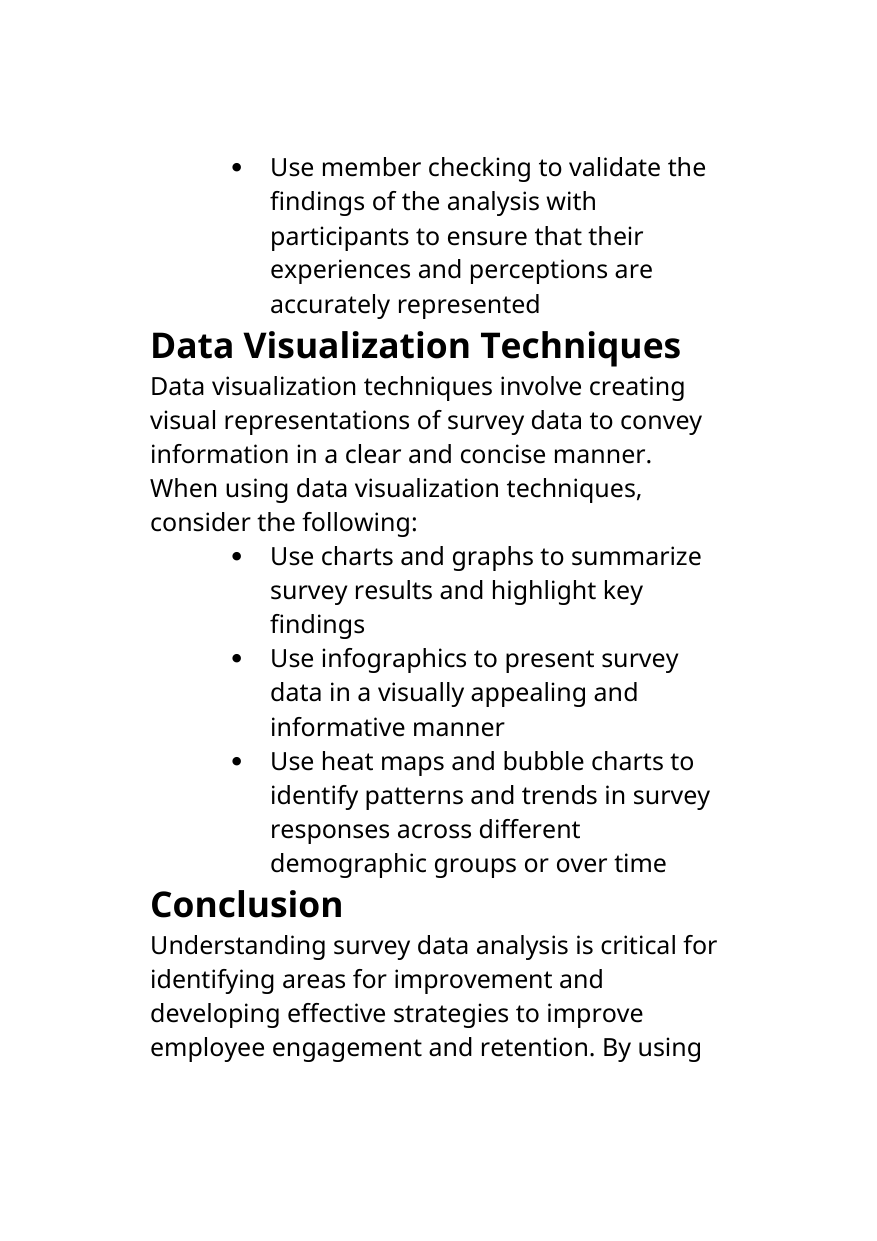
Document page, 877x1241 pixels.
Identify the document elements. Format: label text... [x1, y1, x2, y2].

subtitle Conclusion [150, 879, 727, 928]
list Use charts and graphs to summarize survey results and highlight key findings [232, 539, 727, 641]
list Use member checking to validate the findings of the analysis with participants to ensure that their experiences and perceptions are accurately represented [232, 150, 727, 320]
text Data visualization techniques involve creating visual representations of survey data to convey information in a clear and concise manner. When using data visualization techniques, consider the following: [150, 368, 727, 539]
list Use infographics to present survey data in a visually appealing and informative manner [232, 641, 727, 743]
subtitle Data Visualization Techniques [150, 320, 727, 368]
list Use heat maps and bubble charts to identify patterns and trends in survey responses across different demographic groups or over time [232, 743, 727, 879]
